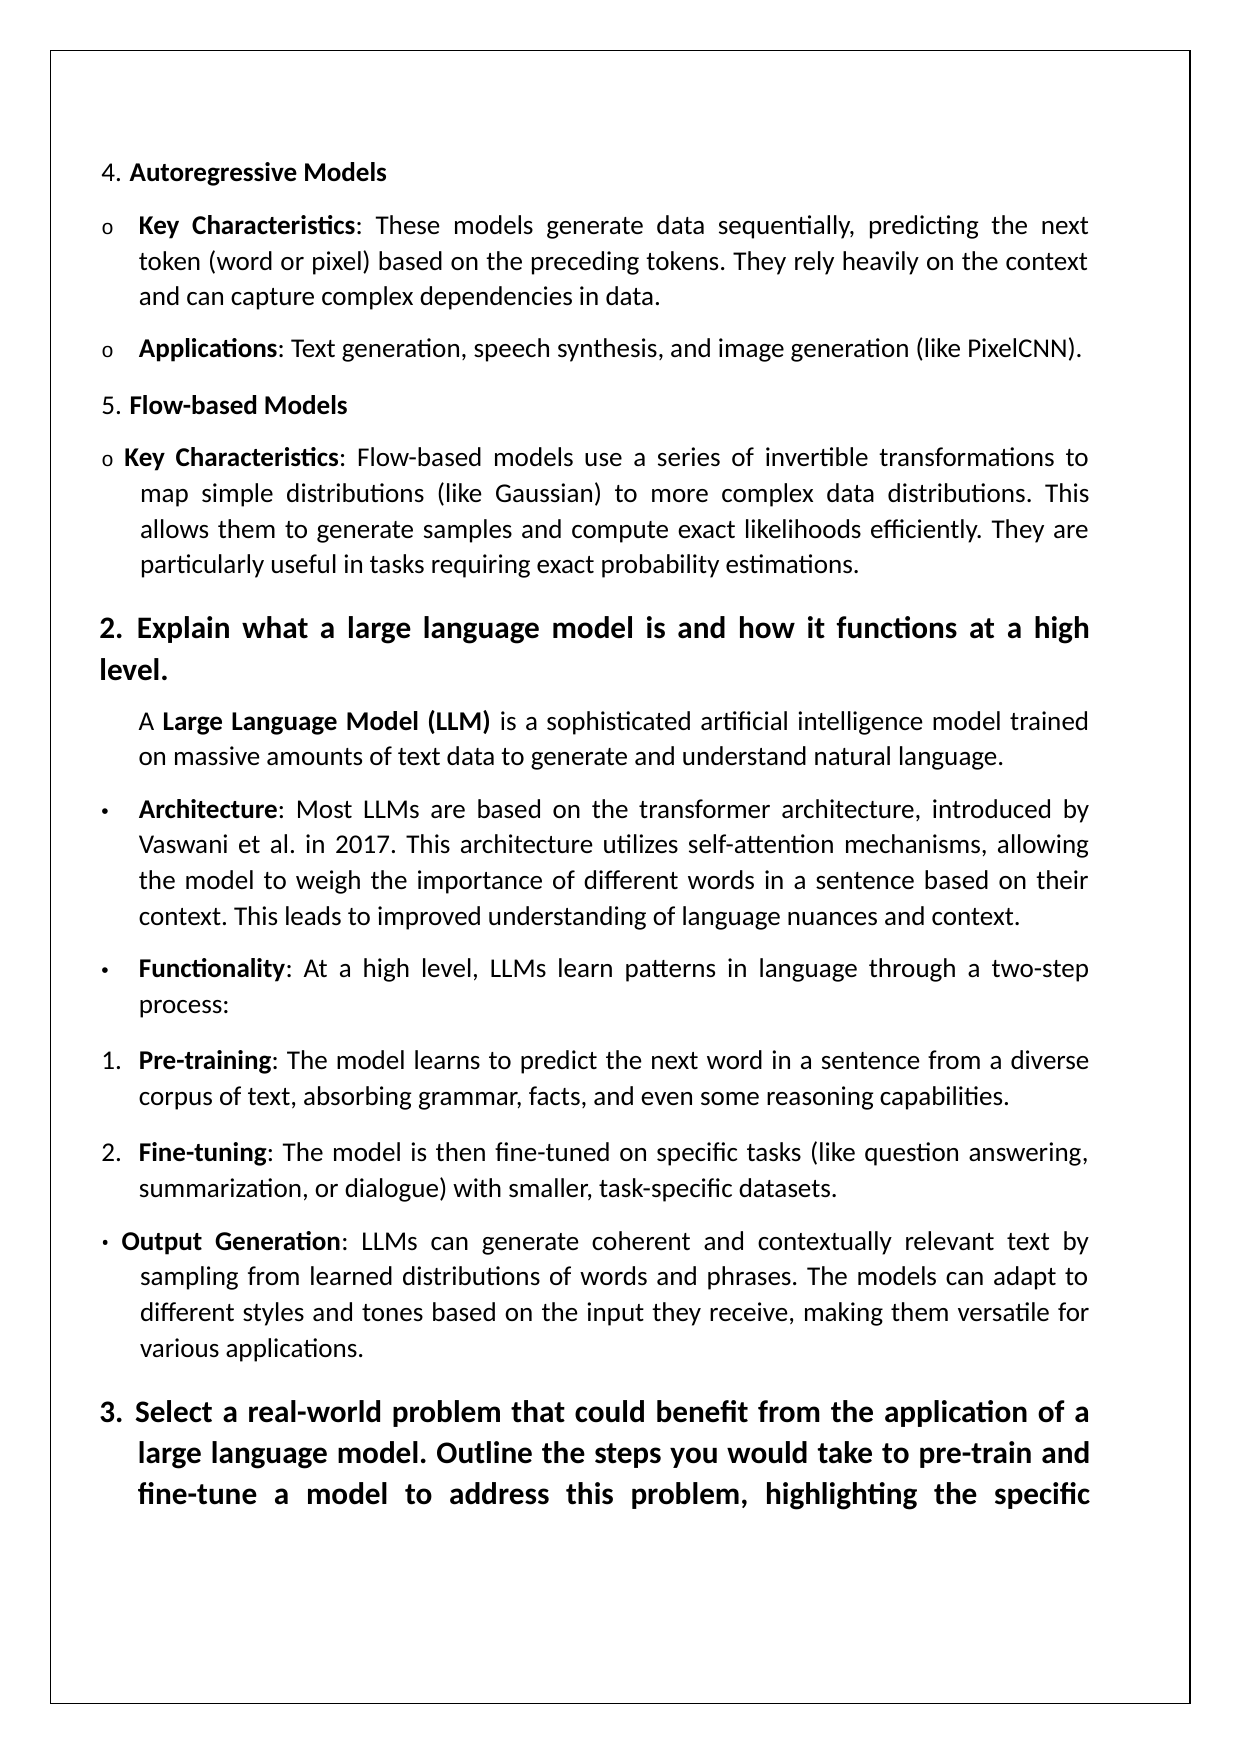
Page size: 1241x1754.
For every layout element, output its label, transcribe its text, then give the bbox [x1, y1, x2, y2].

list Functionality: At a high level, LLMs learn patterns in language through a two-step process: [101, 952, 1090, 1020]
list Architecture: Most LLMs are based on the transformer architecture, introduced by Vaswani et al. in 2017. This architecture utilizes self-attention mechanisms, allowing the model to weigh the importance of different words in a sentence based on their context. This leads to improved understanding of language nuances and context. [101, 792, 1090, 932]
text o Key Characteristics: Flow-based models use a series of invertible transformations to map simple distributions (like Gaussian) to more complex data distributions. This allows them to generate samples and compute exact likelihoods efficiently. They are particularly useful in tasks requiring exact probability estimations. [101, 441, 1090, 581]
subtitle 4. Autoregressive Models [101, 155, 1090, 188]
text 2. Explain what a large language model is and how it functions at a high level. [99, 608, 1092, 688]
text • Output Generation: LLMs can generate coherent and contextually relevant text by sampling from learned distributions of words and phrases. The models can adapt to different styles and tones based on the input they receive, making them versatile for various applications. [101, 1224, 1090, 1364]
list Pre-training: The model learns to predict the next word in a sentence from a diverse corpus of text, absorbing grammar, facts, and even some reasoning capabilities. [101, 1043, 1090, 1112]
list Fine-tuning: The model is then fine-tuned on specific tasks (like question answering, summarization, or dialogue) with smaller, task-specific datasets. [101, 1136, 1090, 1204]
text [99, 1392, 1092, 1512]
list Key Characteristics: These models generate data sequentially, predicting the next token (word or pixel) based on the preceding tokens. They rely heavily on the context and can capture complex dependencies in data. [101, 208, 1090, 312]
subtitle 5. Flow-based Models [101, 388, 1090, 421]
list Applications: Text generation, speech synthesis, and image generation (like PixelCNN). [101, 332, 1090, 365]
text A Large Language Model (LLM) is a sophisticated artificial intelligence model trained on massive amounts of text data to generate and understand natural language. [138, 704, 1090, 772]
